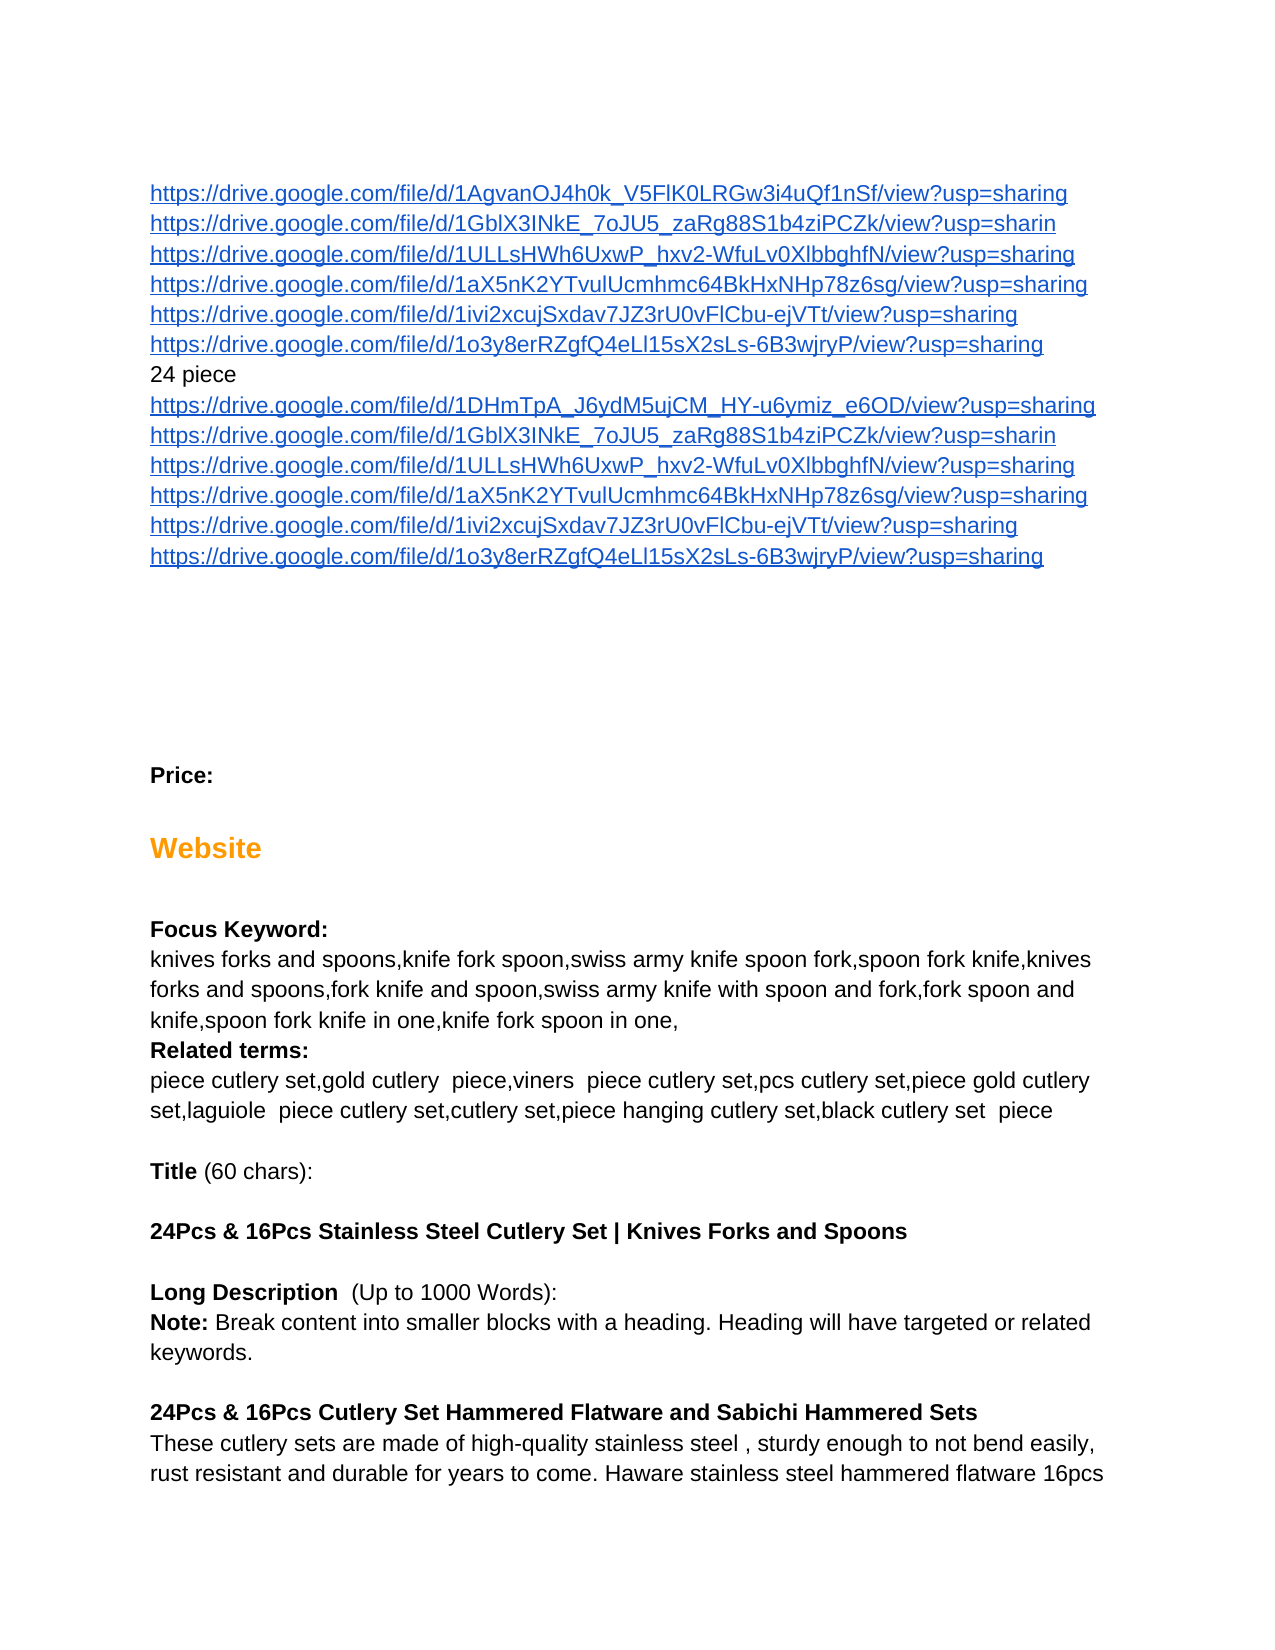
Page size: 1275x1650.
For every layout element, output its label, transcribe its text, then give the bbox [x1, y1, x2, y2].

text https://drive.google.com/file/d/1AgvanOJ4h0k_V5FlK0LRGw3i4uQf1nSf/view?usp=sharing [150, 180, 1125, 207]
text https://drive.google.com/file/d/1ivi2xcujSxdav7JZ3rU0vFlCbu-ejVTt/view?usp=sharing [150, 512, 1125, 539]
text piece cutlery set,gold cutlery piece,viners piece cutlery set,pcs cutlery set,piece gold cutlery set,laguiole piece cutlery set,cutlery set,piece hanging cutlery set,black cutlery set piece [150, 1067, 1125, 1124]
text https://drive.google.com/file/d/1ULLsHWh6UxwP_hxv2-WfuLv0XlbbghfN/view?usp=sharing [150, 452, 1125, 478]
text Long Description (Up to 1000 Words): [150, 1278, 1125, 1305]
text https://drive.google.com/file/d/1o3y8erRZgfQ4eLl15sX2sLs-6B3wjryP/view?usp=sharing [150, 331, 1125, 358]
text Note: Break content into smaller blocks with a heading. Heading will have targeted or related keywords. [150, 1309, 1125, 1365]
text https://drive.google.com/file/d/1aX5nK2YTvulUcmhmc64BkHxNHp78z6sg/view?usp=sharing [150, 271, 1125, 297]
text https://drive.google.com/file/d/1GblX3INkE_7oJU5_zaRg88S1b4ziPCZk/view?usp=sharin [150, 210, 1125, 237]
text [150, 1429, 1125, 1486]
text 24Pcs & 16Pcs Cutlery Set Hammered Flatware and Sabichi Hammered Sets [150, 1399, 1125, 1426]
text https://drive.google.com/file/d/1ivi2xcujSxdav7JZ3rU0vFlCbu-ejVTt/view?usp=sharing [150, 301, 1125, 327]
text https://drive.google.com/file/d/1ULLsHWh6UxwP_hxv2-WfuLv0XlbbghfN/view?usp=sharing [150, 241, 1125, 267]
text Related terms: [150, 1037, 1125, 1063]
text https://drive.google.com/file/d/1aX5nK2YTvulUcmhmc64BkHxNHp78z6sg/view?usp=sharing [150, 482, 1125, 509]
text https://drive.google.com/file/d/1o3y8erRZgfQ4eLl15sX2sLs-6B3wjryP/view?usp=sharing [150, 543, 1125, 569]
text Title (60 chars): [150, 1158, 1125, 1184]
text https://drive.google.com/file/d/1GblX3INkE_7oJU5_zaRg88S1b4ziPCZk/view?usp=sharin [150, 422, 1125, 448]
text 24 piece [150, 361, 1125, 388]
text Focus Keyword: [150, 916, 1125, 942]
text knives forks and spoons,knife fork spoon,swiss army knife spoon fork,spoon fork knife,knives forks and spoons,fork knife and spoon,swiss army knife with spoon and fork,fork spoon and knife,spoon fork knife in one,knife fork spoon in one, [150, 946, 1125, 1033]
text https://drive.google.com/file/d/1DHmTpA_J6ydM5ujCM_HY-u6ymiz_e6OD/view?usp=sharing [150, 392, 1125, 418]
text 24Pcs & 16Pcs Stainless Steel Cutlery Set | Knives Forks and Spoons [150, 1218, 1125, 1244]
text Website [150, 831, 1125, 865]
text Price: [150, 762, 1125, 789]
